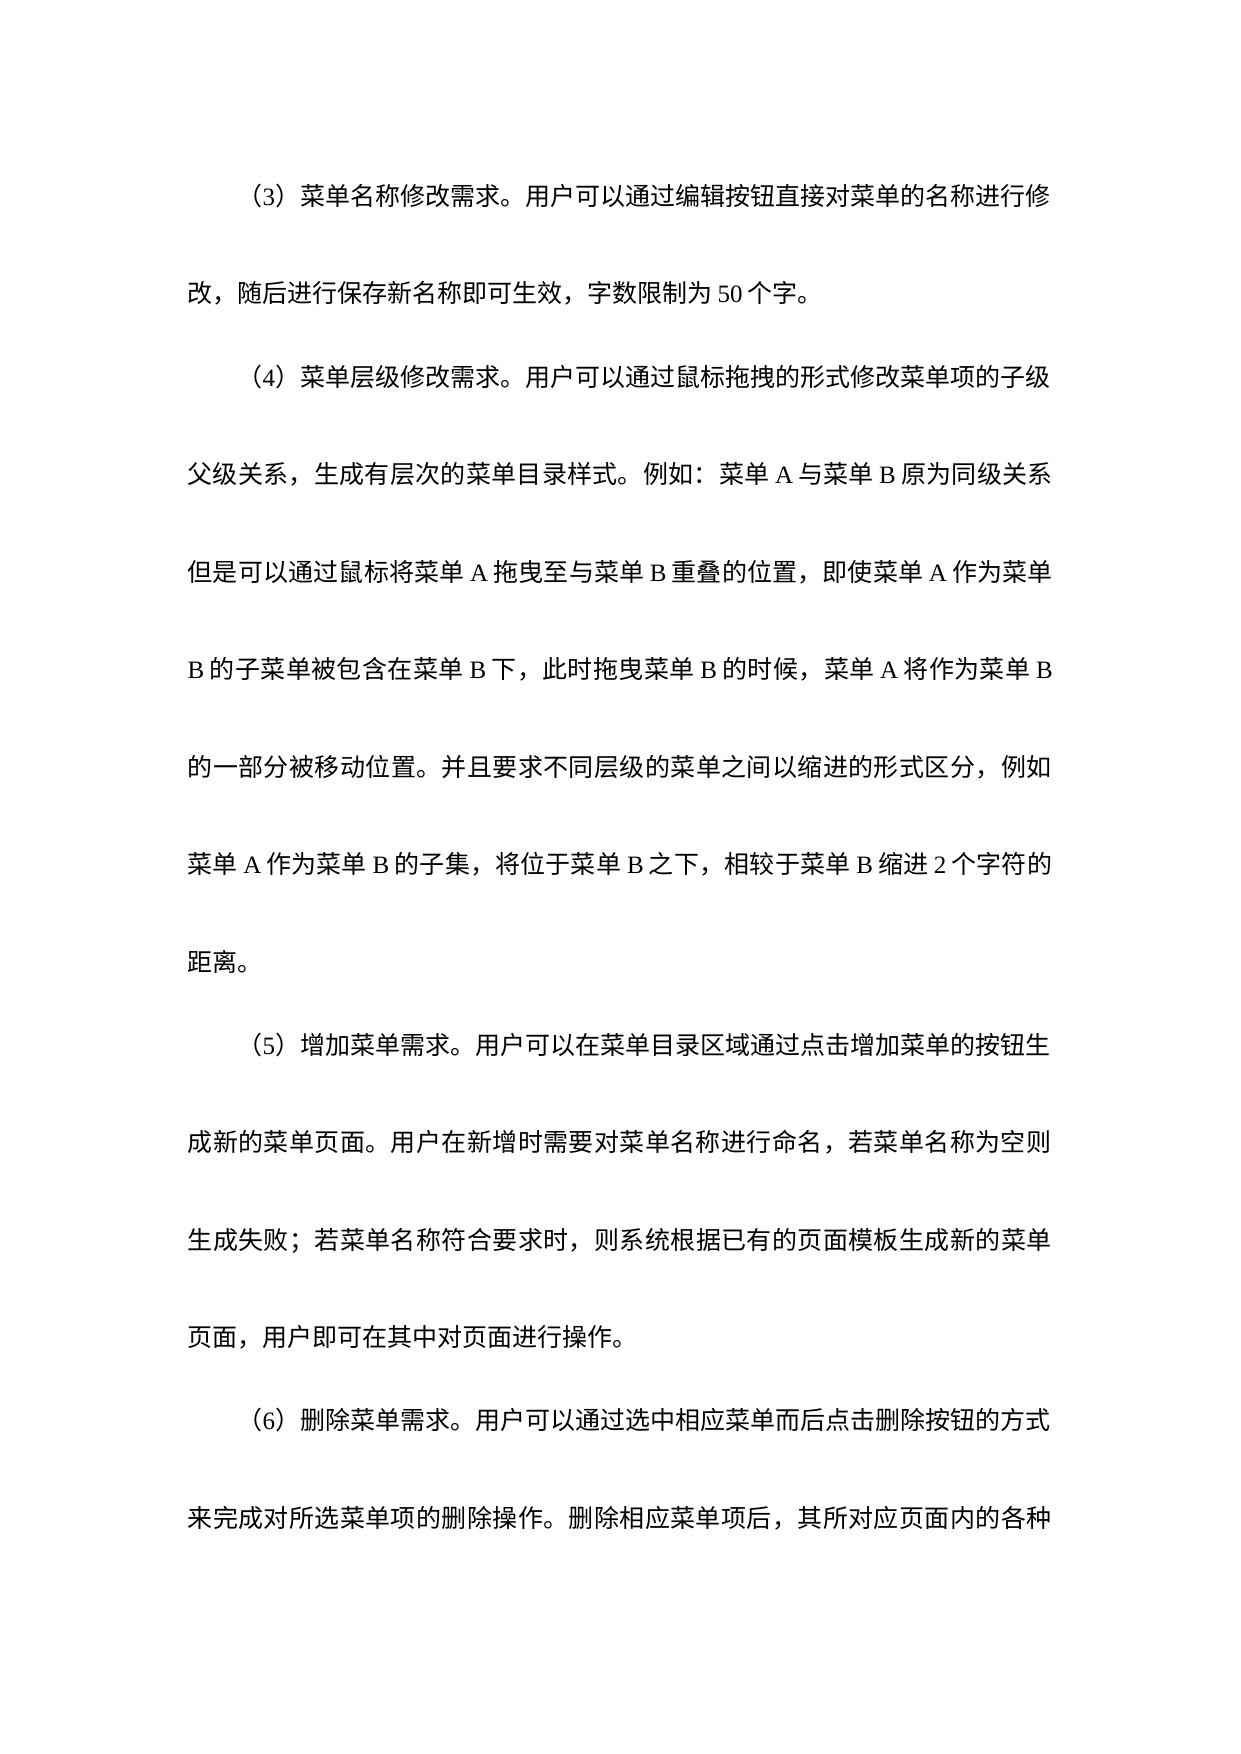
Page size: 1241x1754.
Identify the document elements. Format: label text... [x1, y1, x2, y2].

text （3）菜单名称修改需求。用户可以通过编辑按钮直接对菜单的名称进行修改，随后进行保存新名称即可生效，字数限制为50个字。 [187, 162, 1053, 324]
text （4）菜单层级修改需求。用户可以通过鼠标拖拽的形式修改菜单项的子级父级关系，生成有层次的菜单目录样式。例如：菜单A与菜单B原为同级关系，但是可以通过鼠标将菜单A拖曳至与菜单B重叠的位置，即使菜单A作为菜单B的子菜单被包含在菜单B下，此时拖曳菜单B的时候，菜单A将作为菜单B的一部分被移动位置。并且要求不同层级的菜单之间以缩进的形式区分，例如菜单A作为菜单B的子集，将位于菜单B之下，相较于菜单B缩进2个字符的距离。 [187, 343, 1053, 993]
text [187, 1386, 1053, 1549]
text （5）增加菜单需求。用户可以在菜单目录区域通过点击增加菜单的按钮生成新的菜单页面。用户在新增时需要对菜单名称进行命名，若菜单名称为空则生成失败；若菜单名称符合要求时，则系统根据已有的页面模板生成新的菜单页面，用户即可在其中对页面进行操作。 [187, 1011, 1053, 1368]
